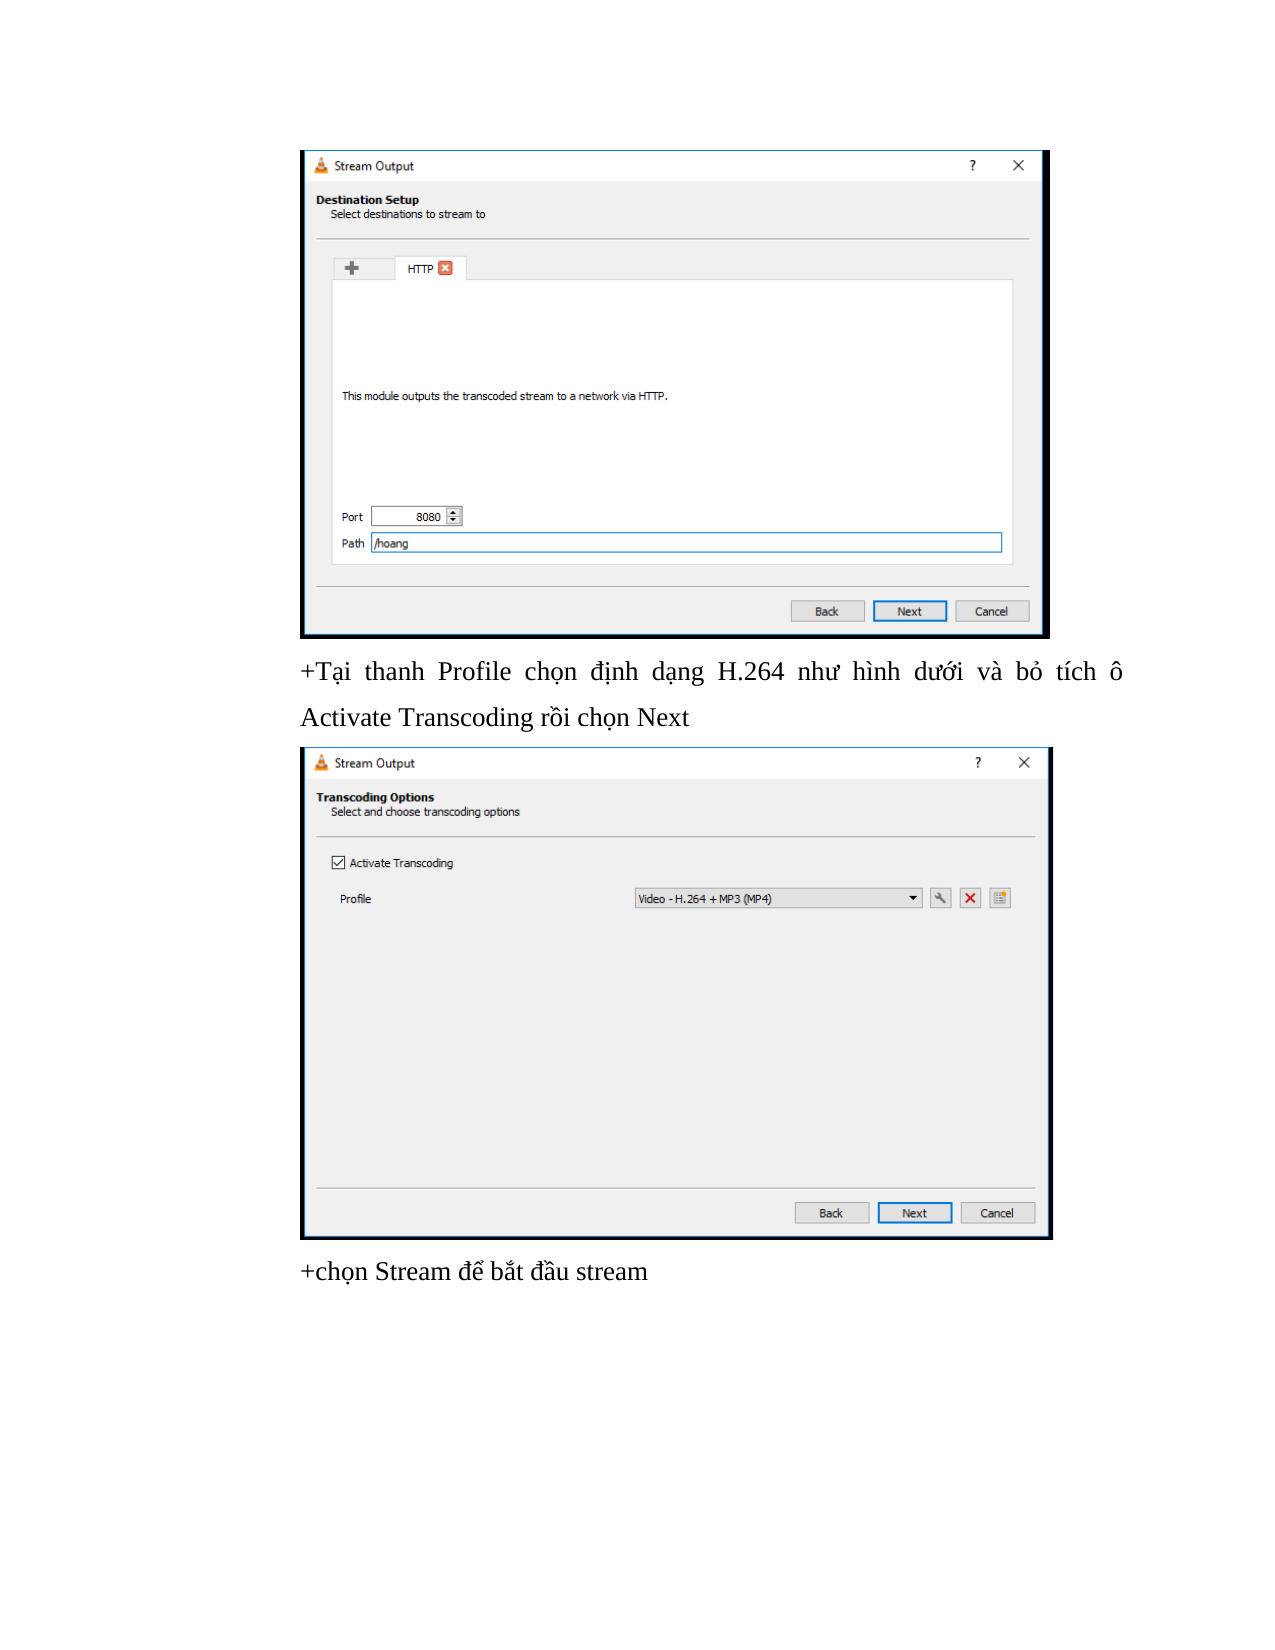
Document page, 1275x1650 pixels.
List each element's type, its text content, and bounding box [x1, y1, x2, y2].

picture [300, 747, 1054, 1240]
list +Tại thanh Profile chọn định dạng H.264 như hình dưới và bỏ tích ô Activate Transcoding rồi chọn Next [300, 654, 1125, 732]
picture [300, 150, 1050, 639]
list +chọn Stream để bắt đầu stream [300, 1255, 1125, 1287]
